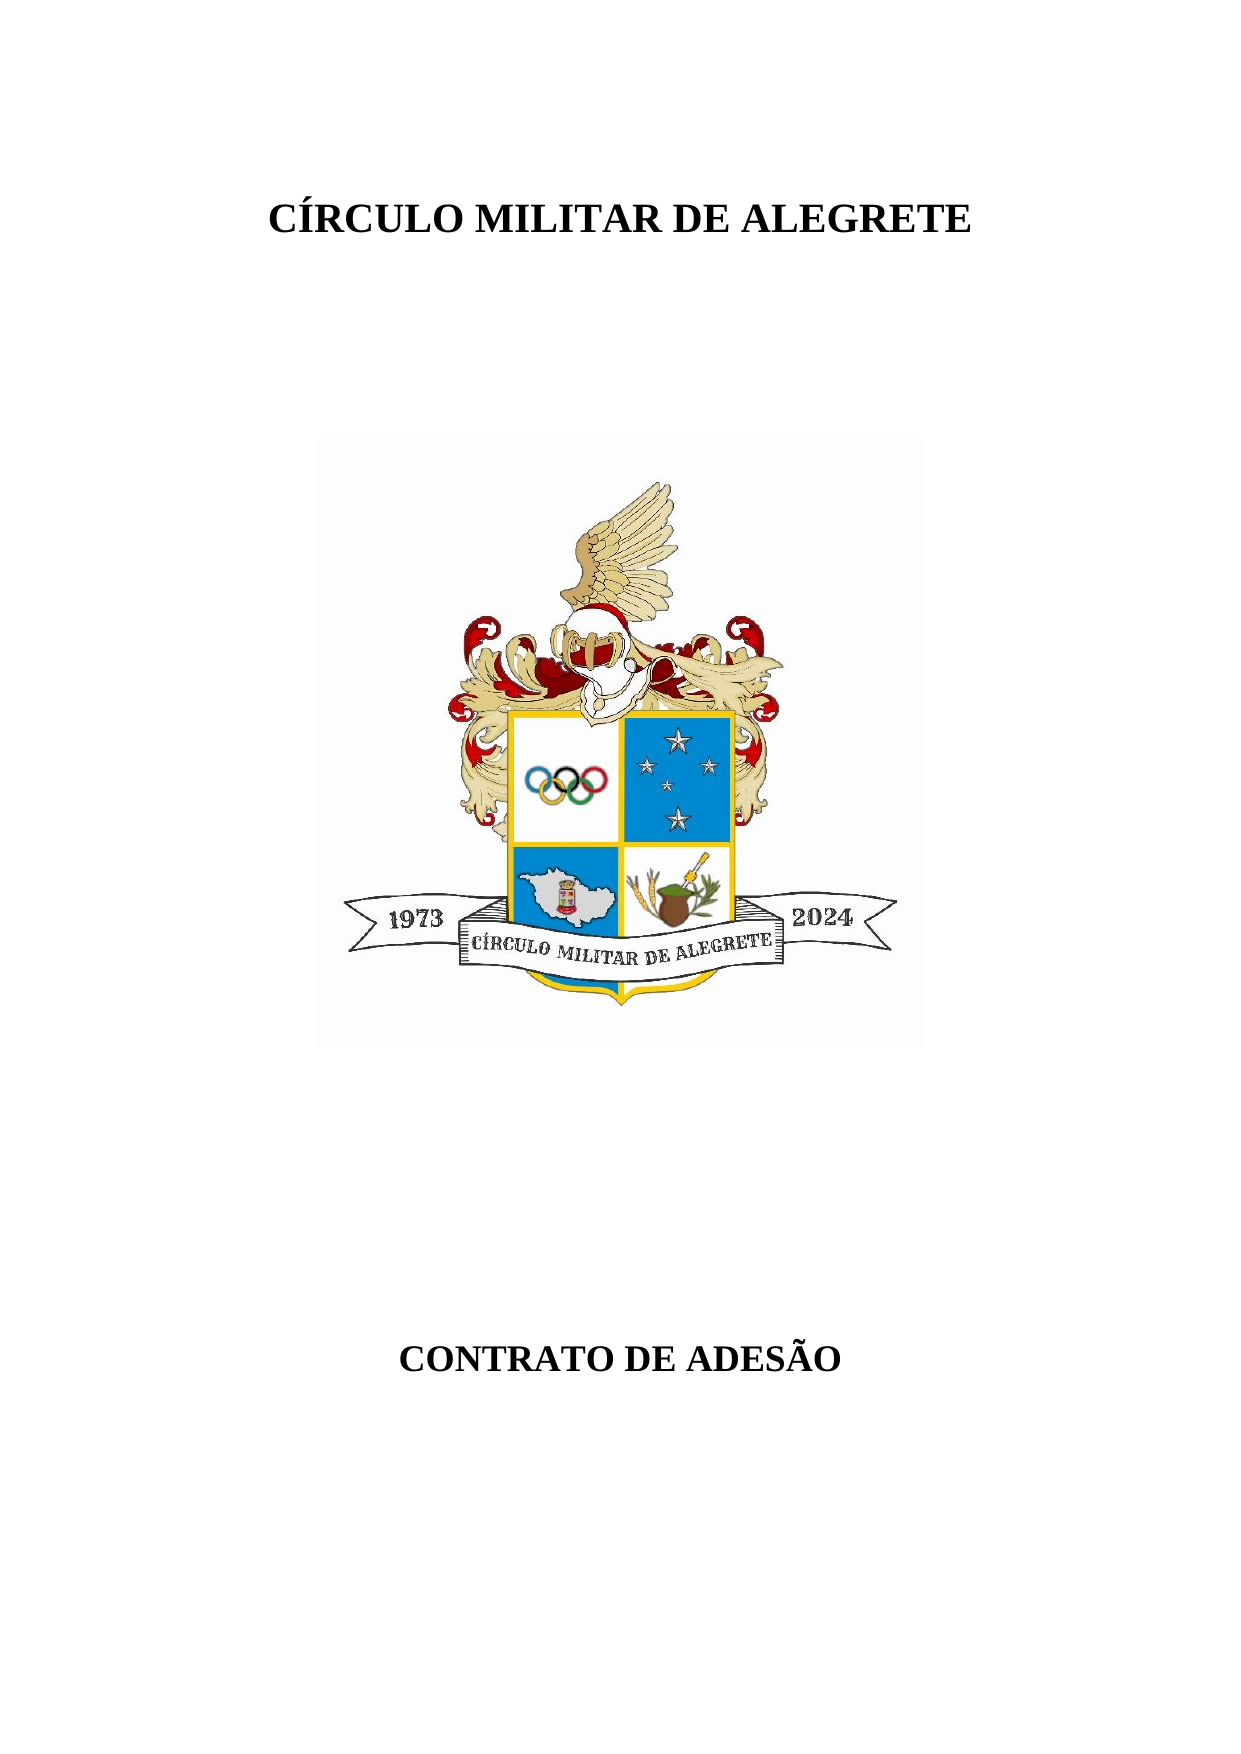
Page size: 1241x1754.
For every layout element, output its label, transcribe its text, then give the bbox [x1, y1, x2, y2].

text CONTRATO DE ADESÃO [177, 1337, 1063, 1380]
picture [316, 439, 925, 1048]
text CÍRCULO MILITAR DE ALEGRETE [177, 193, 1063, 241]
